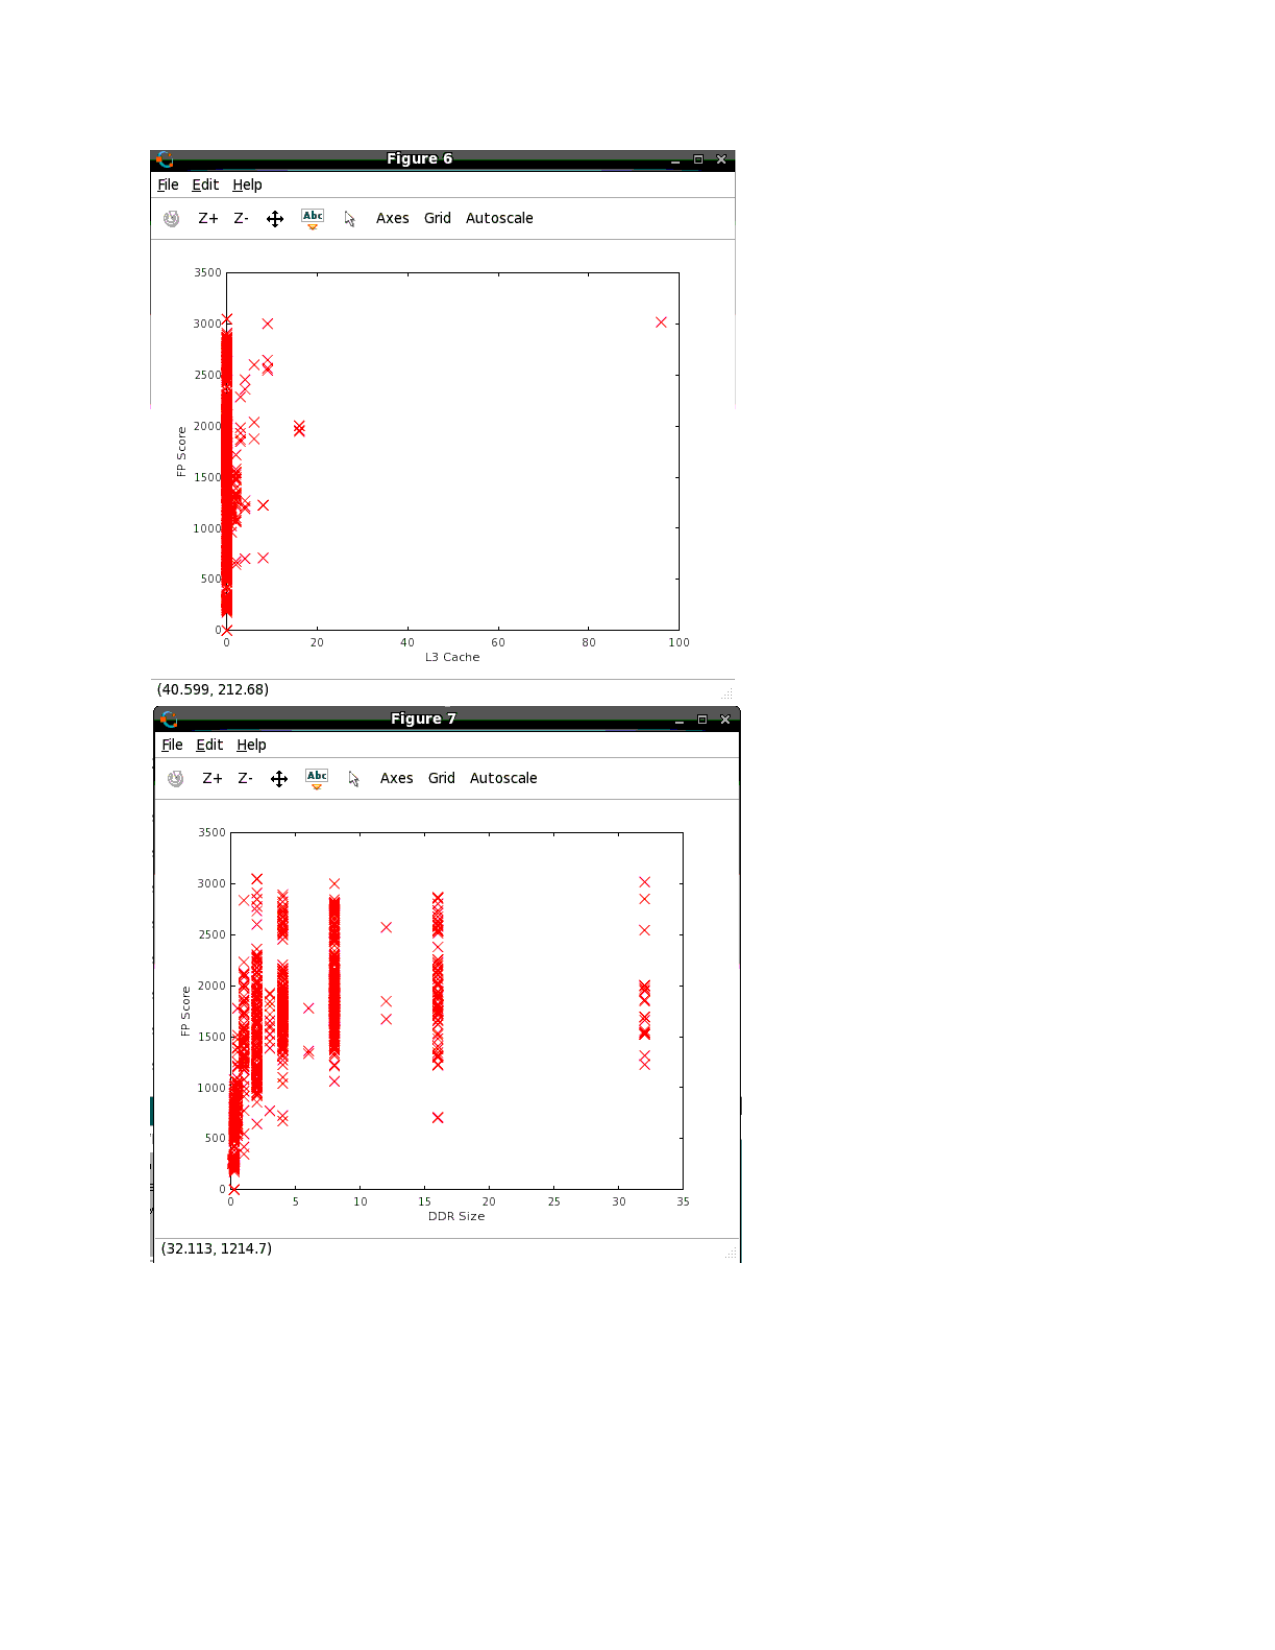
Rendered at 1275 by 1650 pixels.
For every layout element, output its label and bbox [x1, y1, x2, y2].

picture [150, 706, 742, 1263]
picture [150, 150, 736, 705]
